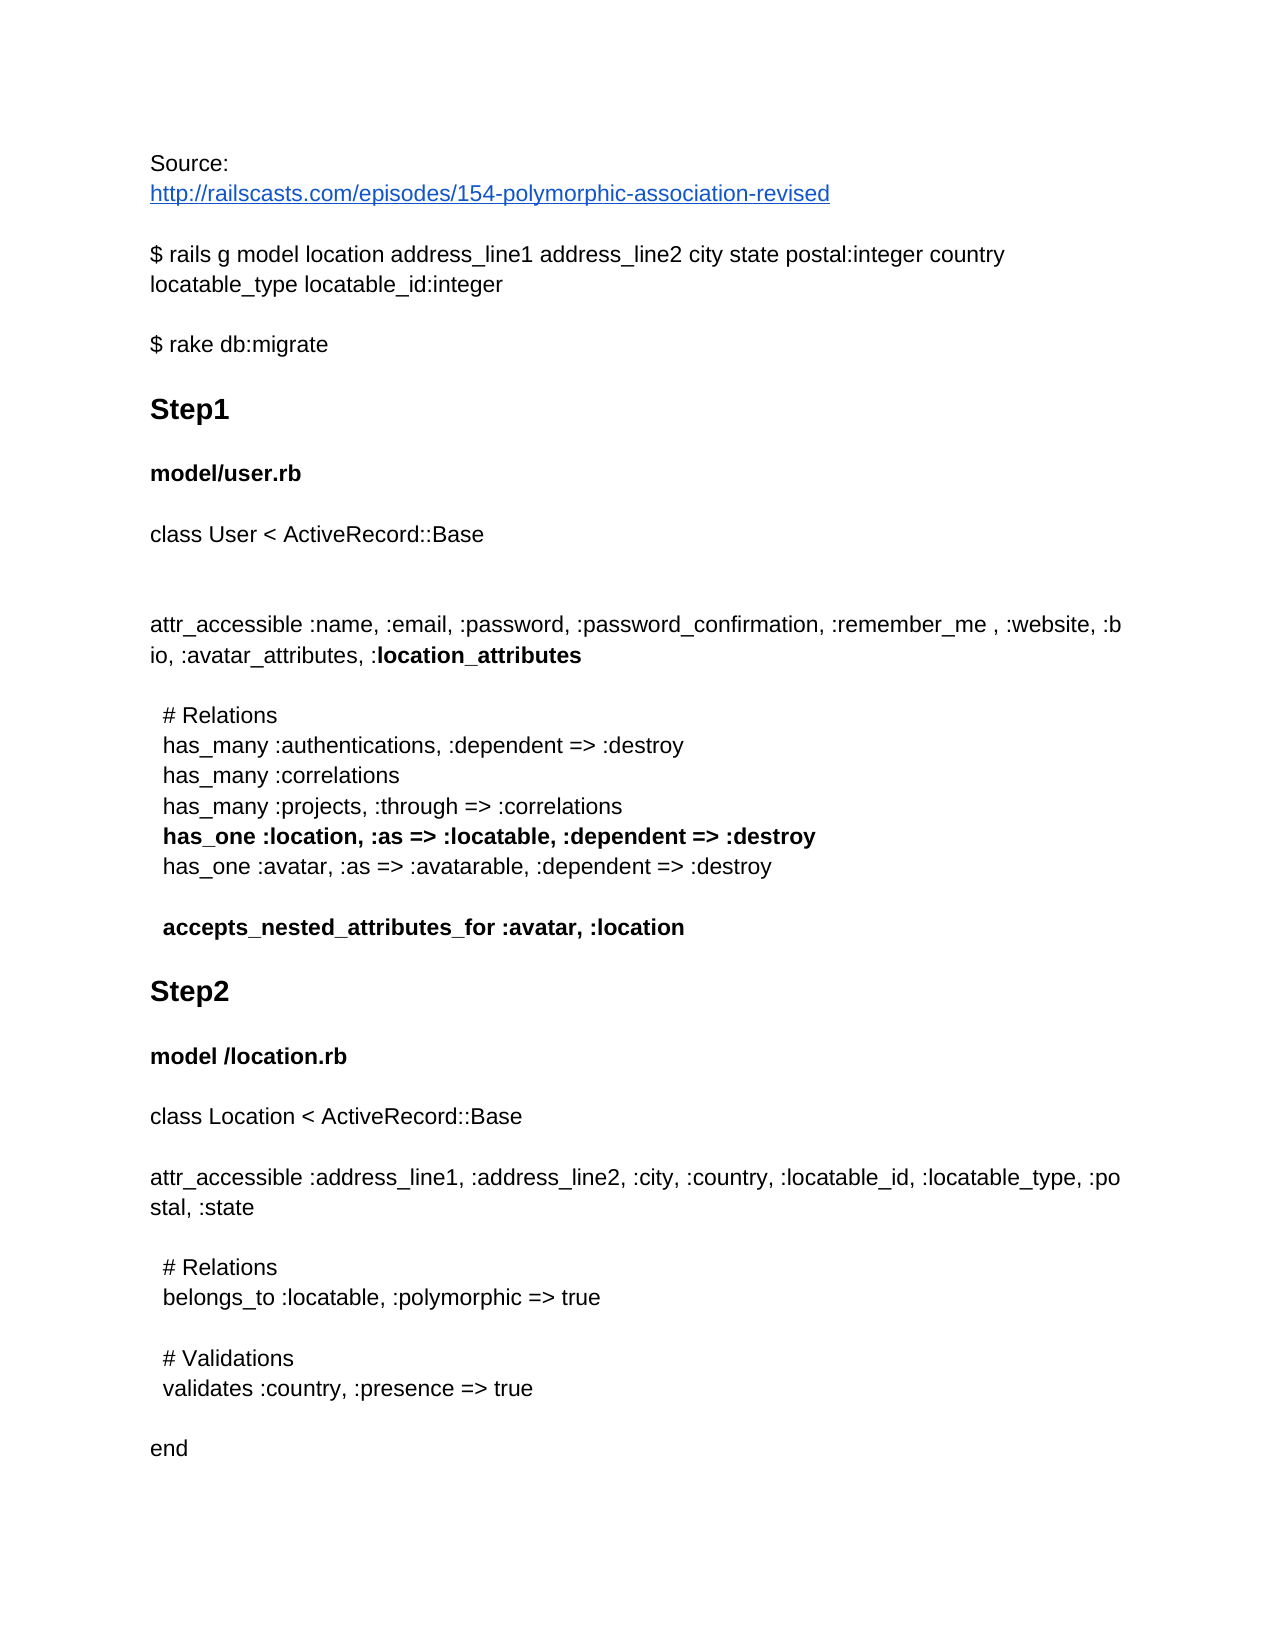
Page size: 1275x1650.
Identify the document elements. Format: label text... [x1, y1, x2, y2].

text class Location < ActiveRecord::Base [150, 1103, 1125, 1129]
text Step1 [150, 392, 1125, 425]
text # Validations [150, 1345, 1125, 1371]
text has_many :authentications, :dependent => :destroy [150, 732, 1125, 759]
text has_one :avatar, :as => :avatarable, :dependent => :destroy [150, 853, 1125, 879]
text attr_accessible :address_line1, :address_line2, :city, :country, :locatable_id, :locatable_type, :postal, :state [150, 1133, 1125, 1220]
text http://railscasts.com/episodes/154-polymorphic-association-revised [150, 180, 1125, 207]
text end [150, 1435, 1125, 1462]
text validates :country, :presence => true [150, 1375, 1125, 1401]
text has_many :projects, :through => :correlations [150, 793, 1125, 819]
text has_one :location, :as => :locatable, :dependent => :destroy [150, 823, 1125, 849]
text # Relations [150, 702, 1125, 728]
text $ rake db:migrate [150, 331, 1125, 358]
text model /location.rb [150, 1043, 1125, 1069]
text accepts_nested_attributes_for :avatar, :location [150, 913, 1125, 940]
text Source: [150, 150, 1125, 176]
text model/user.rb [150, 460, 1125, 487]
text $ rails g model location address_line1 address_line2 city state postal:integer country locatable_type locatable_id:integer [150, 241, 1125, 297]
text has_many :correlations [150, 762, 1125, 789]
text Step2 [150, 974, 1125, 1007]
text class User < ActiveRecord::Base [150, 521, 1125, 547]
text # Relations [150, 1254, 1125, 1281]
text attr_accessible :name, :email, :password, :password_confirmation, :remember_me , :website, :bio, :avatar_attributes, :location_attributes [150, 581, 1125, 668]
text belongs_to :locatable, :polymorphic => true [150, 1284, 1125, 1311]
